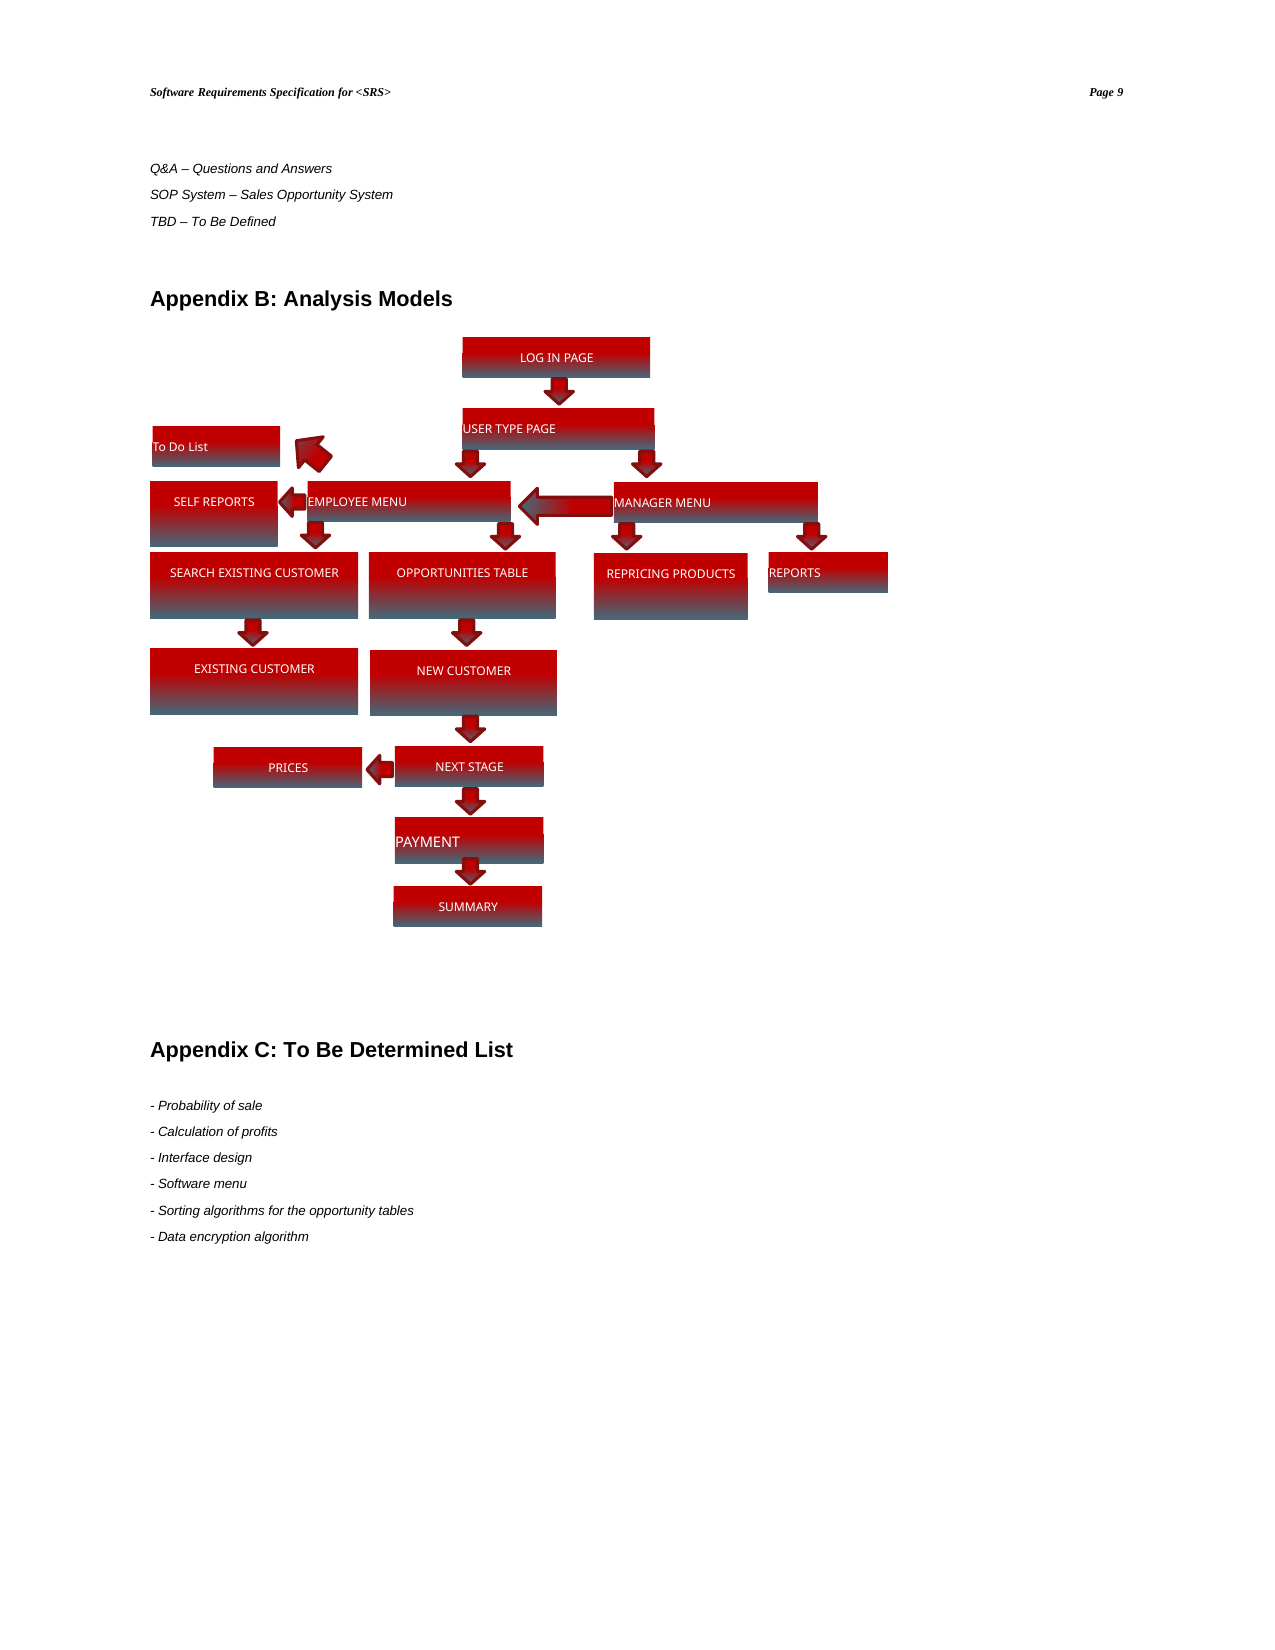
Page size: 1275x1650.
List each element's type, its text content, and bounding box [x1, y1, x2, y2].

text - Sorting algorithms for the opportunity tables [150, 1192, 1125, 1218]
text Appendix B: Analysis Models [150, 268, 1125, 311]
text - Software menu [150, 1166, 1125, 1192]
text SOP System – Sales Opportunity System [150, 176, 1125, 203]
text - Calculation of profits [150, 1113, 1125, 1139]
text - Interface design [150, 1139, 1125, 1166]
text Q&A – Questions and Answers [150, 150, 1125, 176]
text TBD – To Be Defined [150, 203, 1125, 229]
text - Data encryption algorithm [150, 1218, 1125, 1245]
text Appendix C: To Be Determined List [150, 1018, 1125, 1062]
text - Probability of sale [150, 1087, 1125, 1113]
